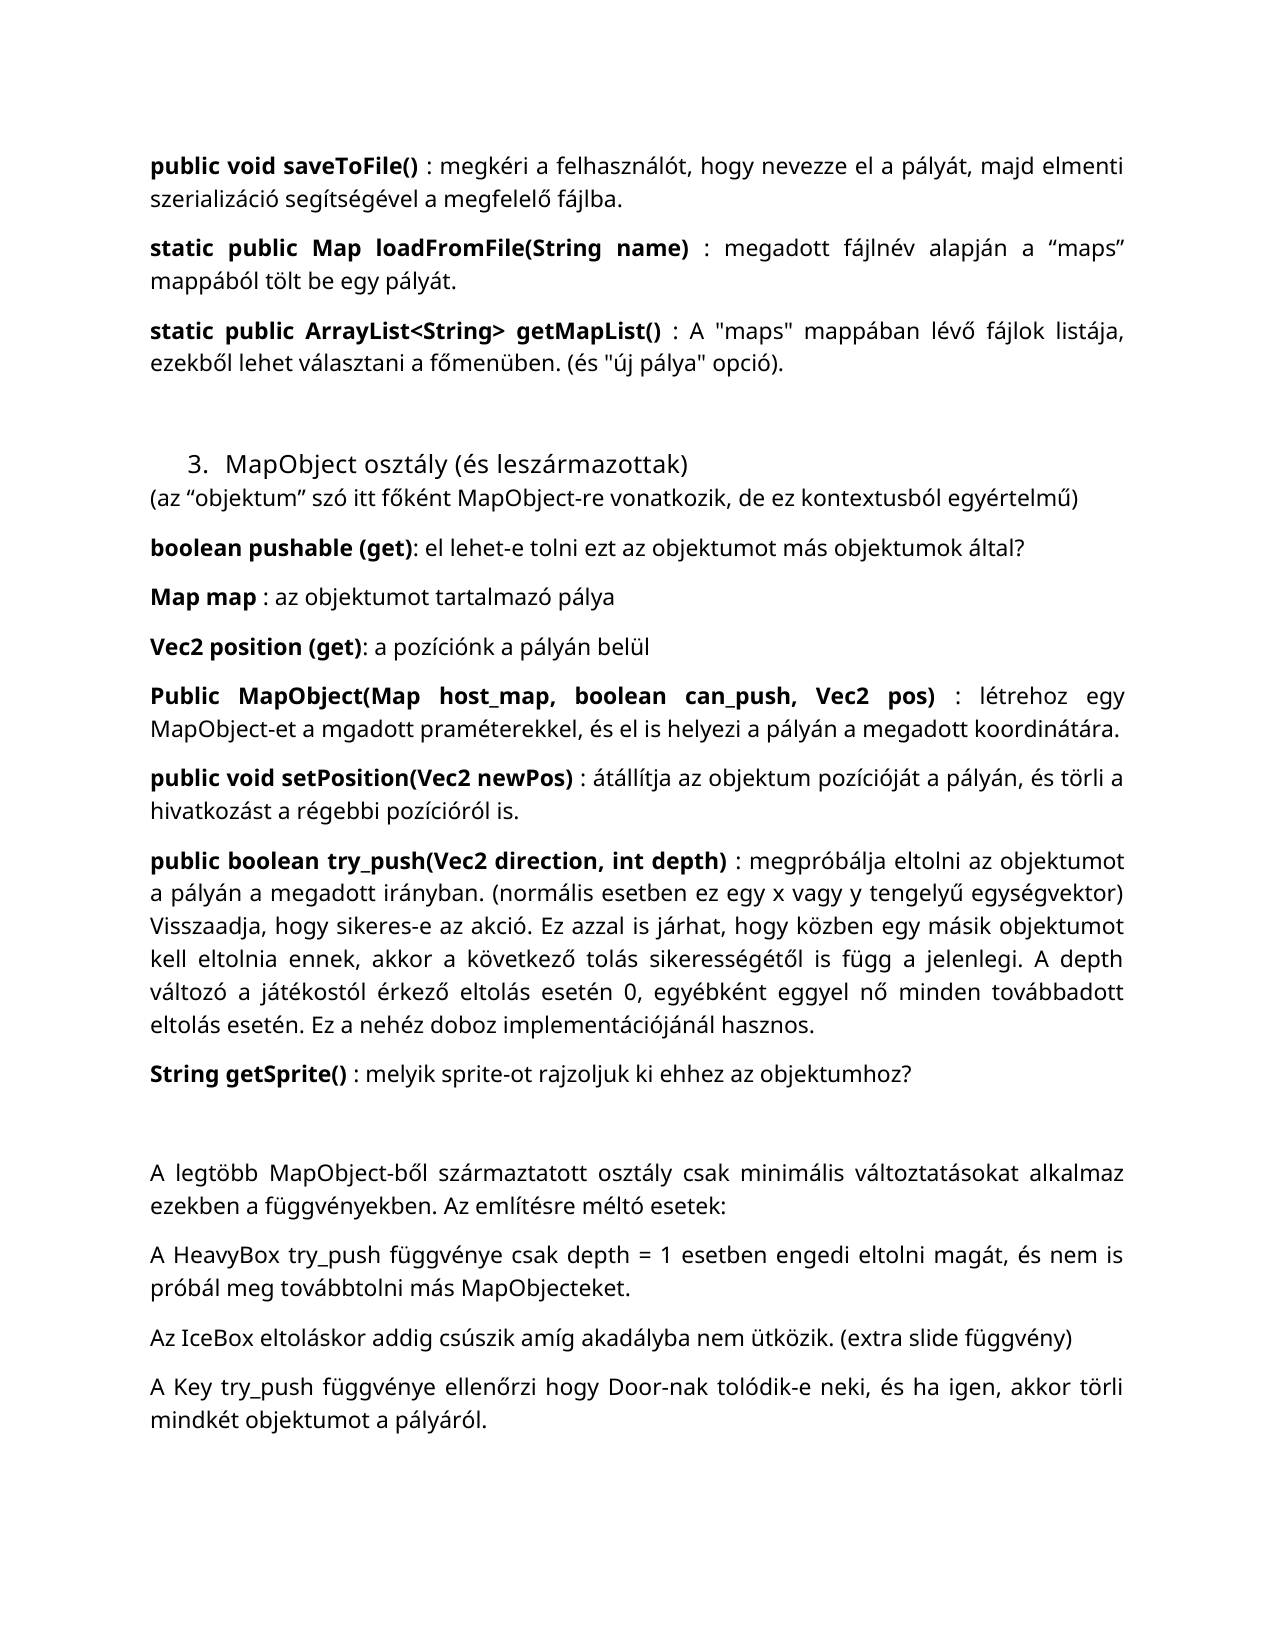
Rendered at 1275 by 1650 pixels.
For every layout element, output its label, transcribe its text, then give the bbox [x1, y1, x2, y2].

text Map map : az objektumot tartalmazó pálya [150, 581, 1125, 612]
text A Key try_push függvénye ellenőrzi hogy Door-nak tolódik-e neki, és ha igen, akkor törli mindkét objektumot a pályáról. [150, 1371, 1125, 1435]
subtitle MapObject osztály (és leszármazottak) [187, 446, 1125, 480]
text public void setPosition(Vec2 newPos) : átállítja az objektum pozícióját a pályán, és törli a hivatkozást a régebbi pozícióról is. [150, 762, 1125, 826]
text boolean pushable (get): el lehet-e tolni ezt az objektumot más objektumok által? [150, 532, 1125, 563]
text static public Map loadFromFile(String name) : megadott fájlnév alapján a “maps” mappából tölt be egy pályát. [150, 232, 1125, 296]
text Az IceBox eltoláskor addig csúszik amíg akadályba nem ütközik. (extra slide függvény) [150, 1322, 1125, 1353]
text Public MapObject(Map host_map, boolean can_push, Vec2 pos) : létrehoz egy MapObject-et a mgadott praméterekkel, és el is helyezi a pályán a megadott koordinátára. [150, 680, 1125, 744]
text (az “objektum” szó itt főként MapObject-re vonatkozik, de ez kontextusból egyértelmű) [150, 482, 1125, 513]
text Vec2 position (get): a pozíciónk a pályán belül [150, 631, 1125, 662]
text A legtöbb MapObject-ből származtatott osztály csak minimális változtatásokat alkalmaz ezekben a függvényekben. Az említésre méltó esetek: [150, 1157, 1125, 1221]
text public boolean try_push(Vec2 direction, int depth) : megpróbálja eltolni az objektumot a pályán a megadott irányban. (normális esetben ez egy x vagy y tengelyű egységvektor) Visszaadja, hogy sikeres-e az akció. Ez azzal is járhat, hogy közben egy másik objektumot kell eltolnia ennek, akkor a következő tolás sikerességétől is függ a jelenlegi. A depth változó a játékostól érkező eltolás esetén 0, egyébként eggyel nő minden továbbadott eltolás esetén. Ez a nehéz doboz implementációjánál hasznos. [150, 844, 1125, 1040]
text A HeavyBox try_push függvénye csak depth = 1 esetben engedi eltolni magát, és nem is próbál meg továbbtolni más MapObjecteket. [150, 1239, 1125, 1303]
text String getSprite() : melyik sprite-ot rajzoljuk ki ehhez az objektumhoz? [150, 1058, 1125, 1089]
text static public ArrayList<String> getMapList() : A "maps" mappában lévő fájlok listája, ezekből lehet választani a főmenüben. (és "új pálya" opció). [150, 314, 1125, 379]
text public void saveToFile() : megkéri a felhasználót, hogy nevezze el a pályát, majd elmenti szerializáció segítségével a megfelelő fájlba. [150, 150, 1125, 214]
